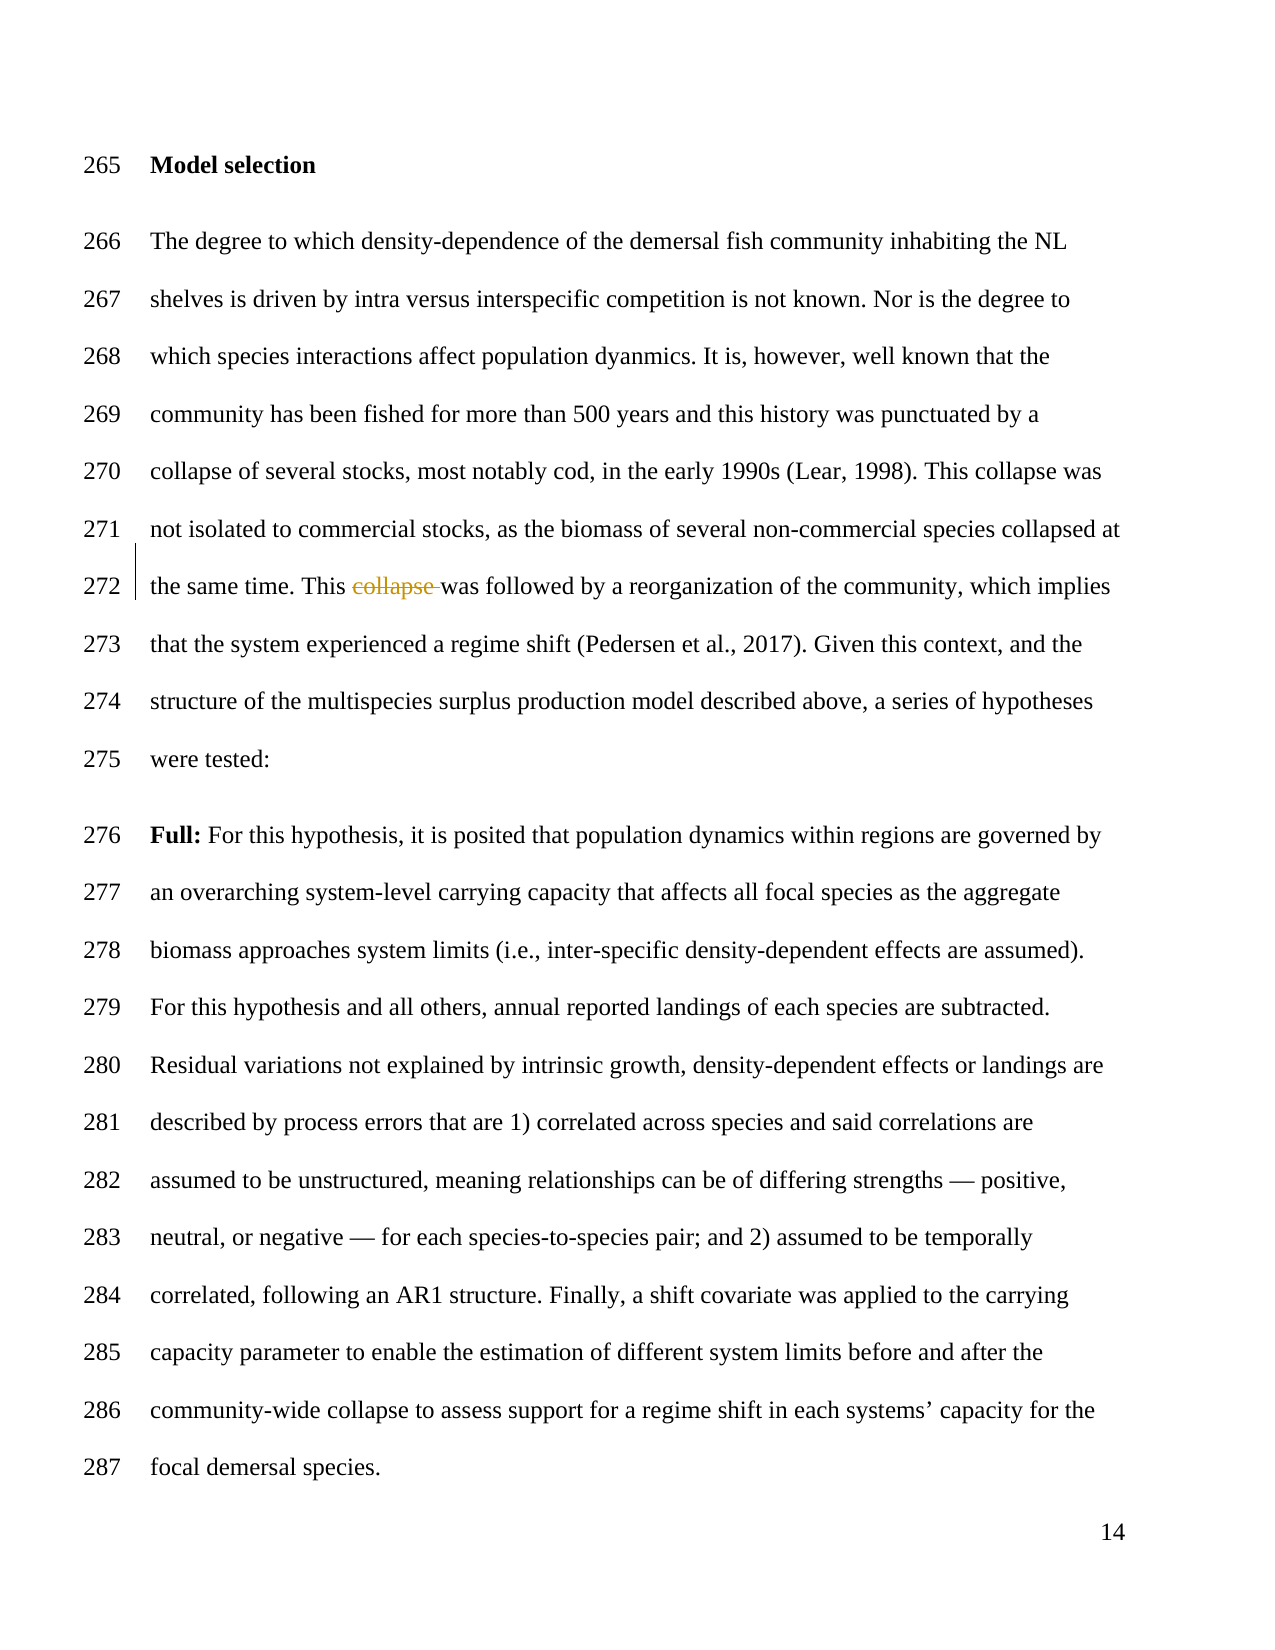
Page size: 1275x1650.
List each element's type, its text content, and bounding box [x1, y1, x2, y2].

text Full: For this hypothesis, it is posited that population dynamics within regions are governed by an overarching system-level carrying capacity that affects all focal species as the aggregate biomass approaches system limits (i.e., inter-specific density-dependent effects are assumed). For this hypothesis and all others, annual reported landings of each species are subtracted. Residual variations not explained by intrinsic growth, density-dependent effects or landings are described by process errors that are 1) correlated across species and said correlations are assumed to be unstructured, meaning relationships can be of differing strengths — positive, neutral, or negative — for each species-to-species pair; and 2) assumed to be temporally correlated, following an AR1 structure. Finally, a shift covariate was applied to the carrying capacity parameter to enable the estimation of different system limits before and after the community-wide collapse to assess support for a regime shift in each systems’ capacity for the focal demersal species. [150, 820, 1125, 1481]
text The degree to which density-dependence of the demersal fish community inhabiting the NL shelves is driven by intra versus interspecific competition is not known. Nor is the degree to which species interactions affect population dyanmics. It is, however, well known that the community has been fished for more than 500 years and this history was punctuated by a collapse of several stocks, most notably cod, in the early 1990s (Lear, 1998). This collapse was not isolated to commercial stocks, as the biomass of several non-commercial species collapsed at the same time. This was followed by a reorganization of the community, which implies that the system experienced a regime shift (Pedersen et al., 2017). Given this context, and the structure of the multispecies surplus production model described above, a series of hypotheses were tested: [150, 226, 1125, 772]
subtitle Model selection [150, 150, 1125, 179]
